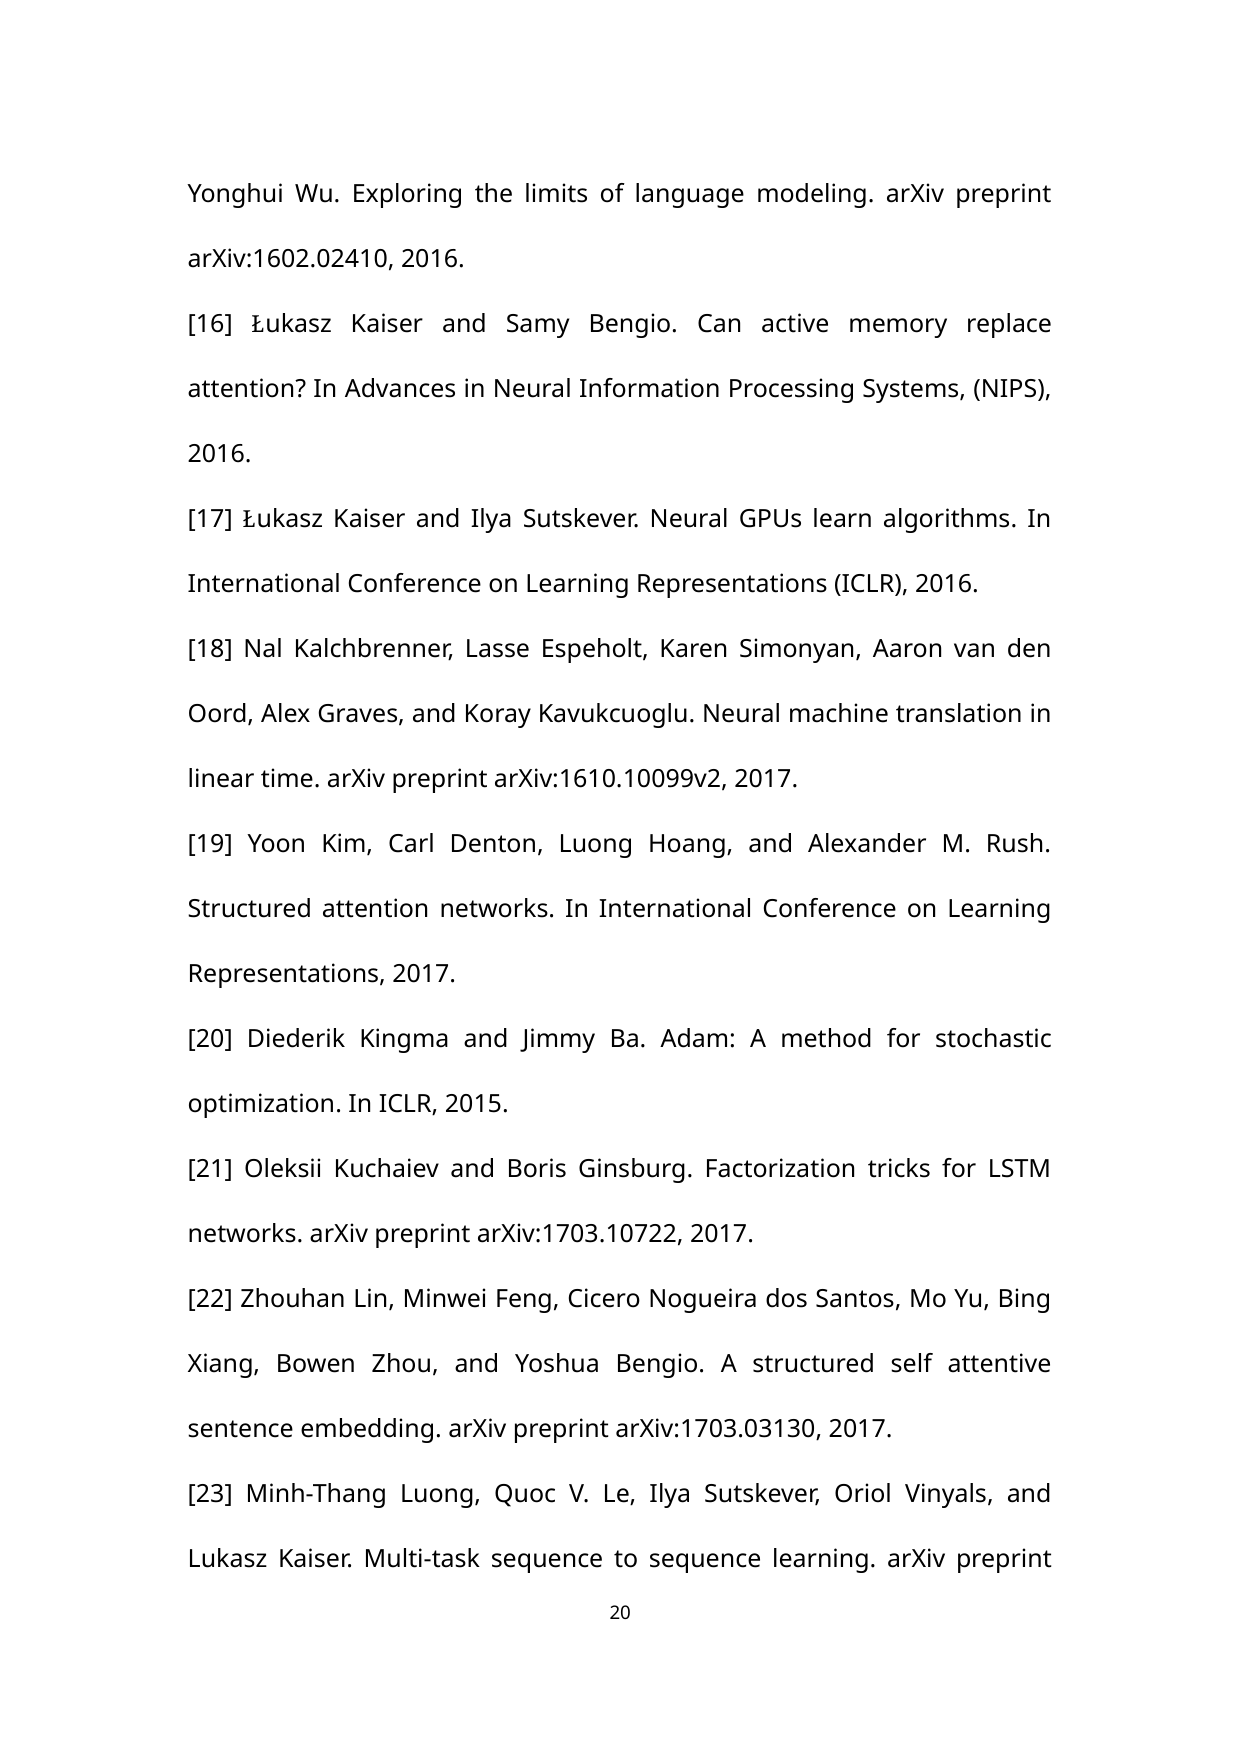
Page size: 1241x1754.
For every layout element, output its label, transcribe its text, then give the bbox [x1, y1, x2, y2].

text [19] Yoon Kim, Carl Denton, Luong Hoang, and Alexander M. Rush. Structured attention networks. In International Conference on Learning Representations, 2017. [187, 810, 1053, 1005]
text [187, 160, 1053, 290]
text [22] Zhouhan Lin, Minwei Feng, Cicero Nogueira dos Santos, Mo Yu, Bing Xiang, Bowen Zhou, and Yoshua Bengio. A structured self attentive sentence embedding. arXiv preprint arXiv:1703.03130, 2017. [187, 1265, 1053, 1460]
text [21] Oleksii Kuchaiev and Boris Ginsburg. Factorization tricks for LSTM networks. arXiv preprint arXiv:1703.10722, 2017. [187, 1135, 1053, 1265]
text [20] Diederik Kingma and Jimmy Ba. Adam: A method for stochastic optimization. In ICLR, 2015. [187, 1005, 1053, 1135]
text [16] Łukasz Kaiser and Samy Bengio. Can active memory replace attention? In Advances in Neural Information Processing Systems, (NIPS), 2016. [187, 290, 1053, 485]
text [17] Łukasz Kaiser and Ilya Sutskever. Neural GPUs learn algorithms. In International Conference on Learning Representations (ICLR), 2016. [187, 485, 1053, 615]
text [18] Nal Kalchbrenner, Lasse Espeholt, Karen Simonyan, Aaron van den Oord, Alex Graves, and Koray Kavukcuoglu. Neural machine translation in linear time. arXiv preprint arXiv:1610.10099v2, 2017. [187, 615, 1053, 810]
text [187, 1460, 1053, 1590]
